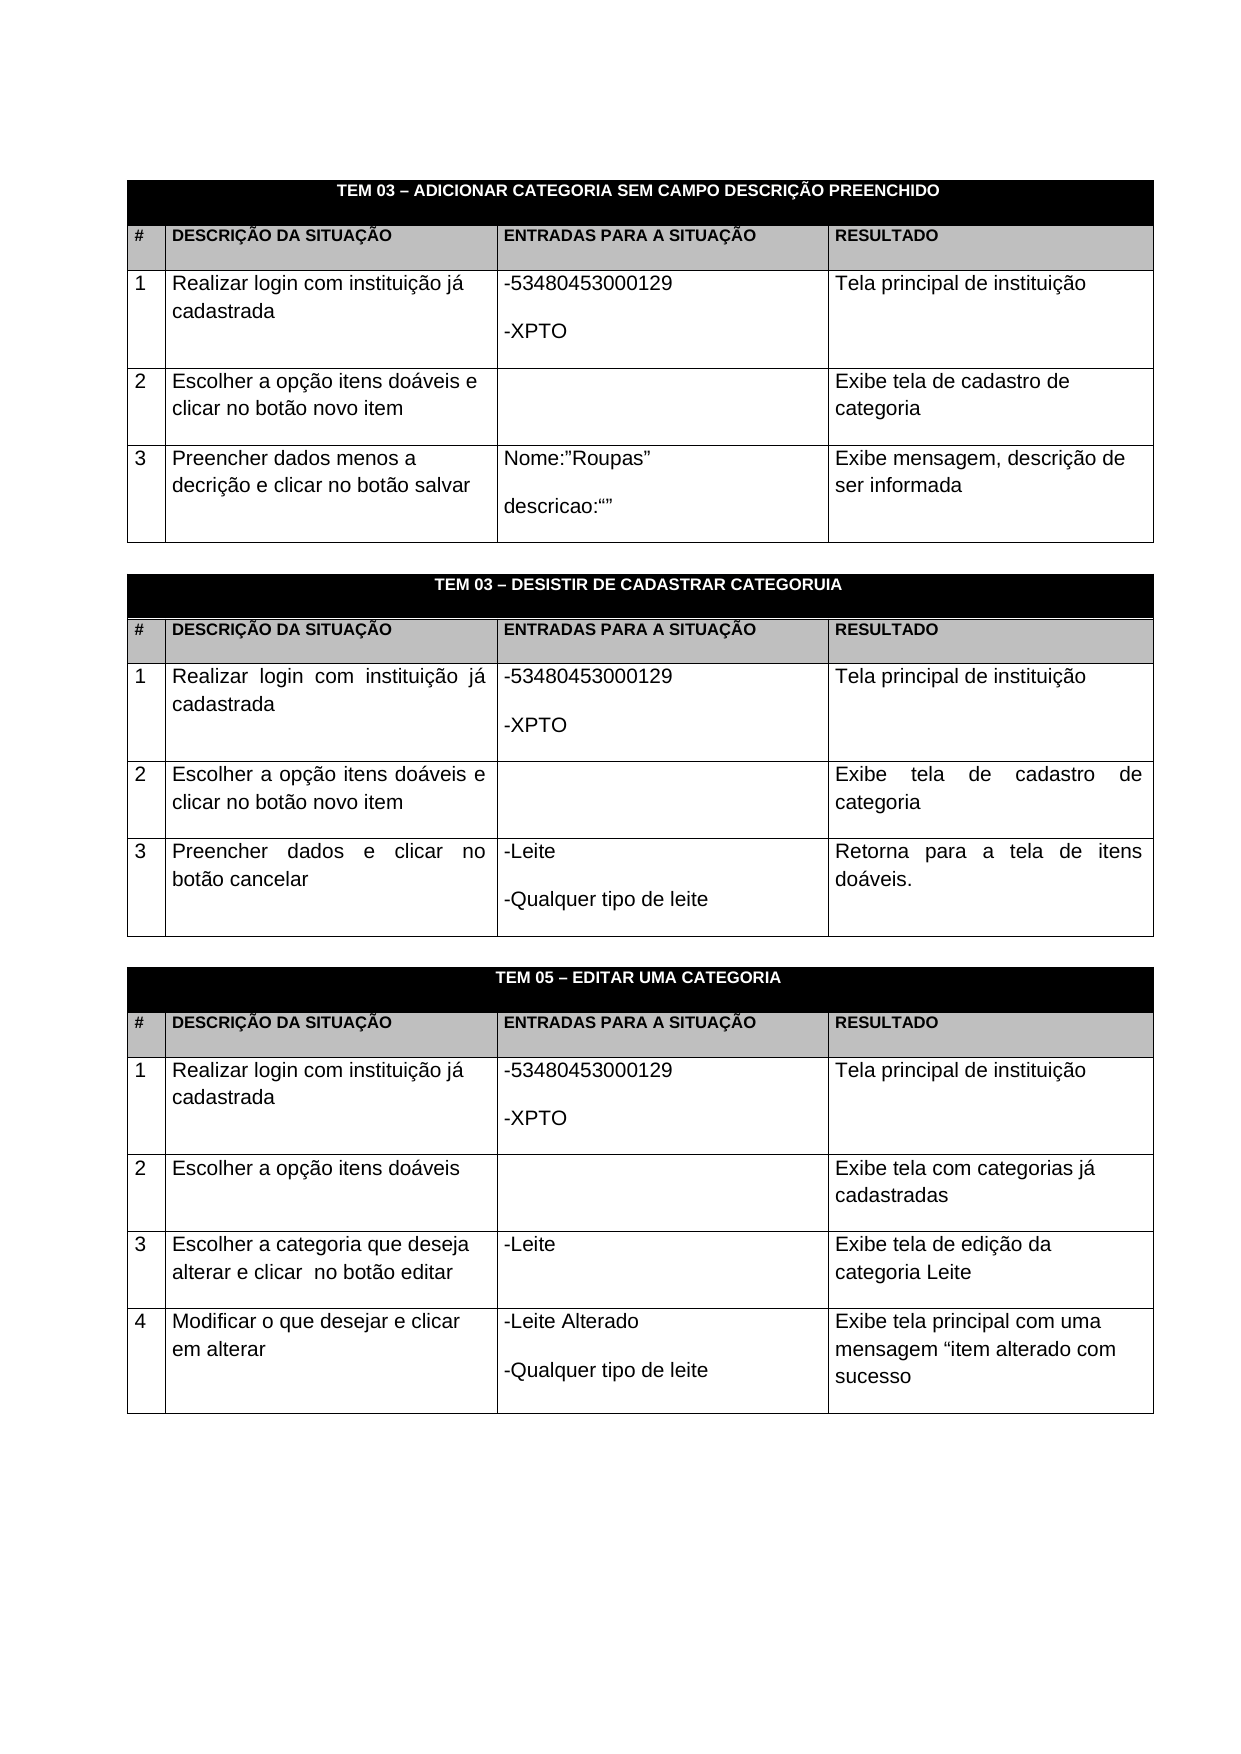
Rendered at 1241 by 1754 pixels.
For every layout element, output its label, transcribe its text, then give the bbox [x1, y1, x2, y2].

table_cell # [128, 620, 165, 663]
table_cell -53480453000129 -XPTO [498, 664, 828, 761]
table_cell 3 [128, 839, 165, 936]
table_cell Retorna para a tela de itens doáveis. [829, 839, 1153, 936]
table_cell 2 [128, 1155, 165, 1231]
table_cell RESULTADO [829, 226, 1153, 270]
table_cell Tela principal de instituição [829, 664, 1153, 761]
table_cell -Leite Alterado -Qualquer tipo de leite [498, 1309, 828, 1412]
table_cell 2 [128, 369, 165, 444]
table_cell Realizar login com instituição já cadastrada [166, 271, 497, 368]
table_cell -53480453000129 -XPTO [498, 1058, 828, 1154]
table_cell Escolher a opção itens doáveis [166, 1155, 497, 1231]
table_cell -53480453000129 -XPTO [498, 271, 828, 368]
table_cell -Leite -Qualquer tipo de leite [498, 839, 828, 936]
table_cell Preencher dados menos a decrição e clicar no botão salvar [166, 446, 497, 542]
table_cell 1 [128, 1058, 165, 1154]
table_cell # [128, 1013, 165, 1057]
table_cell Exibe tela com categorias já cadastradas [829, 1155, 1153, 1231]
table_cell Exibe mensagem, descrição de ser informada [829, 446, 1153, 542]
table_cell Exibe tela principal com uma mensagem “item alterado com sucesso [829, 1309, 1153, 1412]
table_cell # [128, 226, 165, 270]
table_cell Realizar login com instituição já cadastrada [166, 664, 497, 761]
table_cell Escolher a categoria que deseja alterar e clicar no botão editar [166, 1232, 497, 1308]
table_header TEM 03 – DESISTIR DE CADASTRAR CATEGORUIA [128, 575, 1153, 618]
table_cell DESCRIÇÃO DA SITUAÇÃO [166, 620, 497, 663]
table_cell RESULTADO [829, 620, 1153, 663]
table_cell [498, 762, 828, 838]
table_cell 3 [128, 446, 165, 542]
table_cell [498, 1155, 828, 1231]
table_cell Escolher a opção itens doáveis e clicar no botão novo item [166, 369, 497, 444]
table_cell 3 [128, 1232, 165, 1308]
table_cell Exibe tela de cadastro de categoria [829, 762, 1153, 838]
table_cell ENTRADAS PARA A SITUAÇÃO [498, 226, 828, 270]
table_header TEM 03 – ADICIONAR CATEGORIA SEM CAMPO DESCRIÇÃO PREENCHIDO [128, 181, 1153, 225]
table_cell DESCRIÇÃO DA SITUAÇÃO [166, 226, 497, 270]
table_cell Tela principal de instituição [829, 271, 1153, 368]
table_cell -Leite [498, 1232, 828, 1308]
table_cell Realizar login com instituição já cadastrada [166, 1058, 497, 1154]
table_cell DESCRIÇÃO DA SITUAÇÃO [166, 1013, 497, 1057]
table_cell Modificar o que desejar e clicar em alterar [166, 1309, 497, 1412]
table_cell Nome:”Roupas” descricao:“” [498, 446, 828, 542]
table_cell ENTRADAS PARA A SITUAÇÃO [498, 1013, 828, 1057]
table_cell ENTRADAS PARA A SITUAÇÃO [498, 620, 828, 663]
table_cell 4 [128, 1309, 165, 1412]
table_cell [498, 369, 828, 444]
table_cell RESULTADO [829, 1013, 1153, 1057]
table_cell Tela principal de instituição [829, 1058, 1153, 1154]
table_cell Preencher dados e clicar no botão cancelar [166, 839, 497, 936]
table_cell 2 [128, 762, 165, 838]
table_cell Escolher a opção itens doáveis e clicar no botão novo item [166, 762, 497, 838]
table_cell Exibe tela de cadastro de categoria [829, 369, 1153, 444]
table_cell Exibe tela de edição da categoria Leite [829, 1232, 1153, 1308]
table_header TEM 05 – EDITAR UMA CATEGORIA [128, 968, 1153, 1012]
table_cell 1 [128, 271, 165, 368]
table_cell 1 [128, 664, 165, 761]
